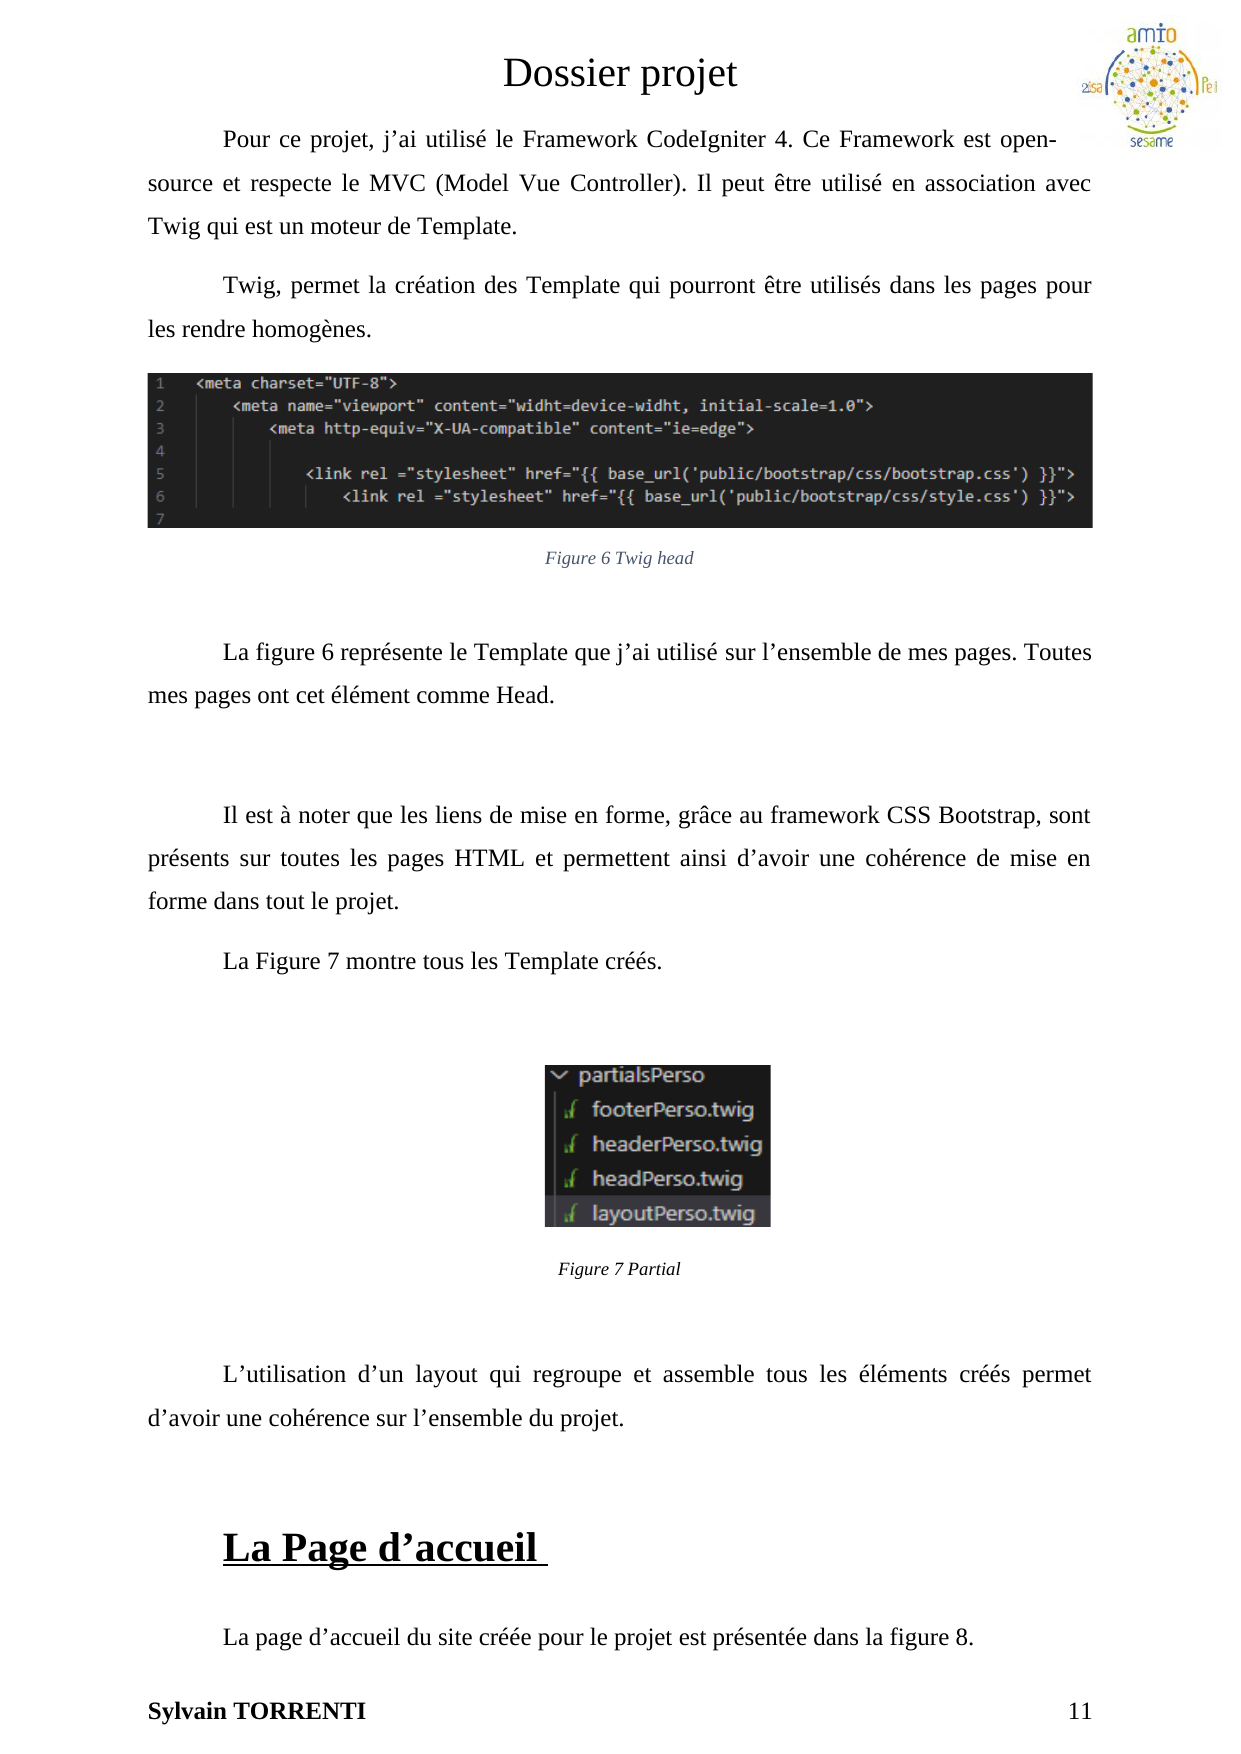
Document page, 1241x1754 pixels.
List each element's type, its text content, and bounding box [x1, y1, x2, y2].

text La figure 6 représente le Template que j’ai utilisé sur l’ensemble de mes pages. Toutes mes pages ont cet élément comme Head. [148, 637, 1092, 709]
picture [1076, 15, 1224, 154]
text Figure 6 Twig head [148, 547, 1092, 568]
text Il est à noter que les liens de mise en forme, grâce au framework CSS Bootstrap, sont présents sur toutes les pages HTML et permettent ainsi d’avoir une cohérence de mise en forme dans tout le projet. [148, 800, 1092, 915]
subtitle La Page d’accueil [223, 1522, 1092, 1570]
picture [544, 1065, 771, 1227]
text Pour ce projet, j’ai utilisé le Framework CodeIgniter 4. Ce Framework est open-source et respecte le MVC (Model Vue Controller). Il peut être utilisé en association avec Twig qui est un moteur de Template. [148, 124, 1092, 239]
text La page d’accueil du site créée pour le projet est présentée dans la figure 8. [148, 1622, 1092, 1650]
text Twig, permet la création des Template qui pourront être utilisés dans les pages pour les rendre homogènes. [148, 271, 1092, 342]
text La Figure 7 montre tous les Template créés. [148, 946, 1092, 974]
picture [147, 373, 1093, 528]
text L’utilisation d’un layout qui regroupe et assemble tous les éléments créés permet d’avoir une cohérence sur l’ensemble du projet. [148, 1359, 1092, 1431]
text Figure 7 Partial [148, 1257, 1092, 1279]
